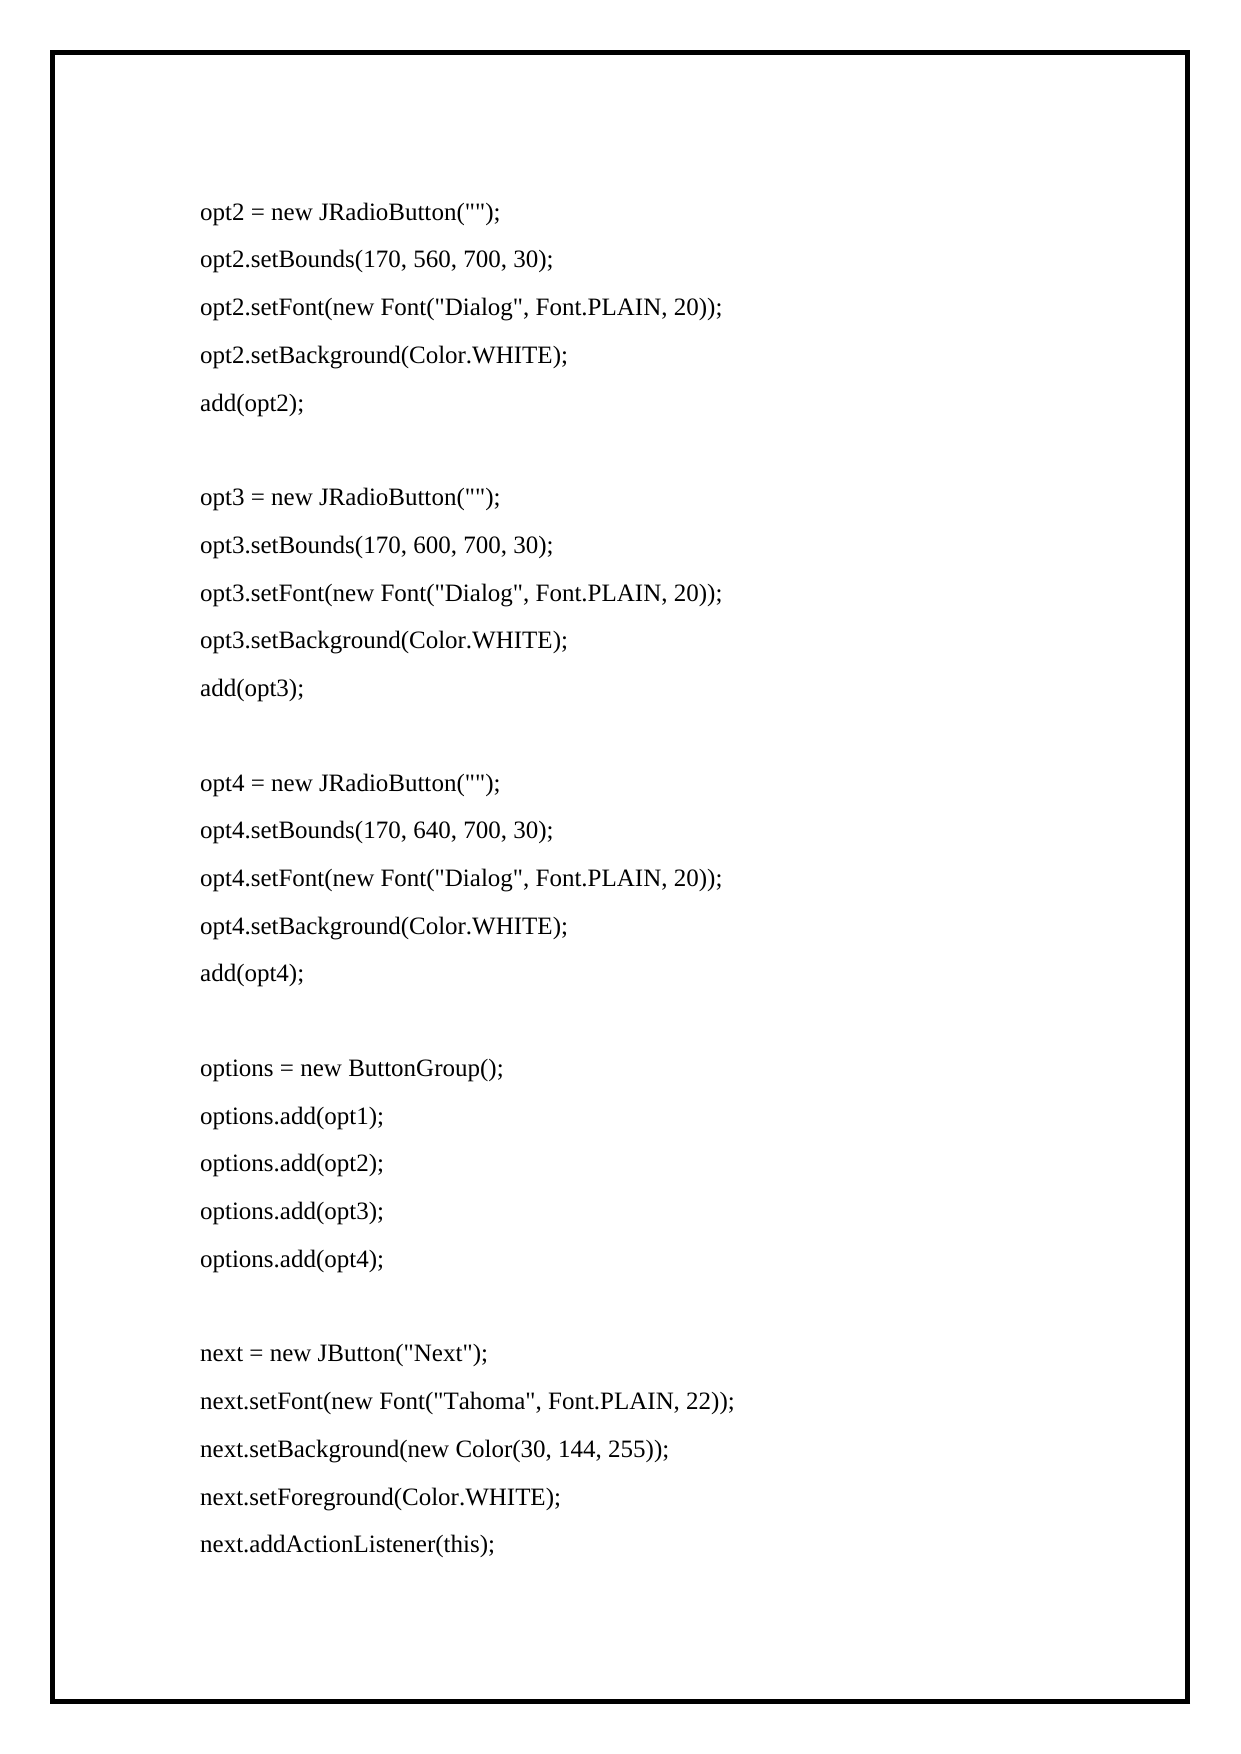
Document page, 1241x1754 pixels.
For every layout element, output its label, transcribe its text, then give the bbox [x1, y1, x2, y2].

text opt2 = new JRadioButton(""); [150, 197, 1090, 226]
text opt2.setBounds(170, 560, 700, 30); [150, 244, 1090, 273]
text opt4.setFont(new Font("Dialog", Font.PLAIN, 20)); [150, 863, 1090, 892]
text options.add(opt4); [150, 1244, 1090, 1273]
text next.setForeground(Color.WHITE); [150, 1482, 1090, 1510]
text add(opt4); [150, 958, 1090, 987]
text options.add(opt3); [150, 1196, 1090, 1225]
text opt4.setBounds(170, 640, 700, 30); [150, 815, 1090, 844]
text next.setFont(new Font("Tahoma", Font.PLAIN, 22)); [150, 1386, 1090, 1415]
text add(opt2); [150, 388, 1090, 416]
text opt3.setBounds(170, 600, 700, 30); [150, 530, 1090, 559]
text opt3.setBackground(Color.WHITE); [150, 625, 1090, 654]
text opt4.setBackground(Color.WHITE); [150, 911, 1090, 939]
text opt3.setFont(new Font("Dialog", Font.PLAIN, 20)); [150, 578, 1090, 606]
text next = new JButton("Next"); [150, 1338, 1090, 1367]
text options.add(opt2); [150, 1148, 1090, 1177]
text next.addActionListener(this); [150, 1529, 1090, 1558]
text options.add(opt1); [150, 1101, 1090, 1129]
text opt2.setFont(new Font("Dialog", Font.PLAIN, 20)); [150, 292, 1090, 321]
text opt3 = new JRadioButton(""); [150, 482, 1090, 511]
text options = new ButtonGroup(); [150, 1053, 1090, 1082]
text add(opt3); [150, 673, 1090, 702]
text opt4 = new JRadioButton(""); [150, 768, 1090, 796]
text next.setBackground(new Color(30, 144, 255)); [150, 1434, 1090, 1463]
text opt2.setBackground(Color.WHITE); [150, 340, 1090, 369]
